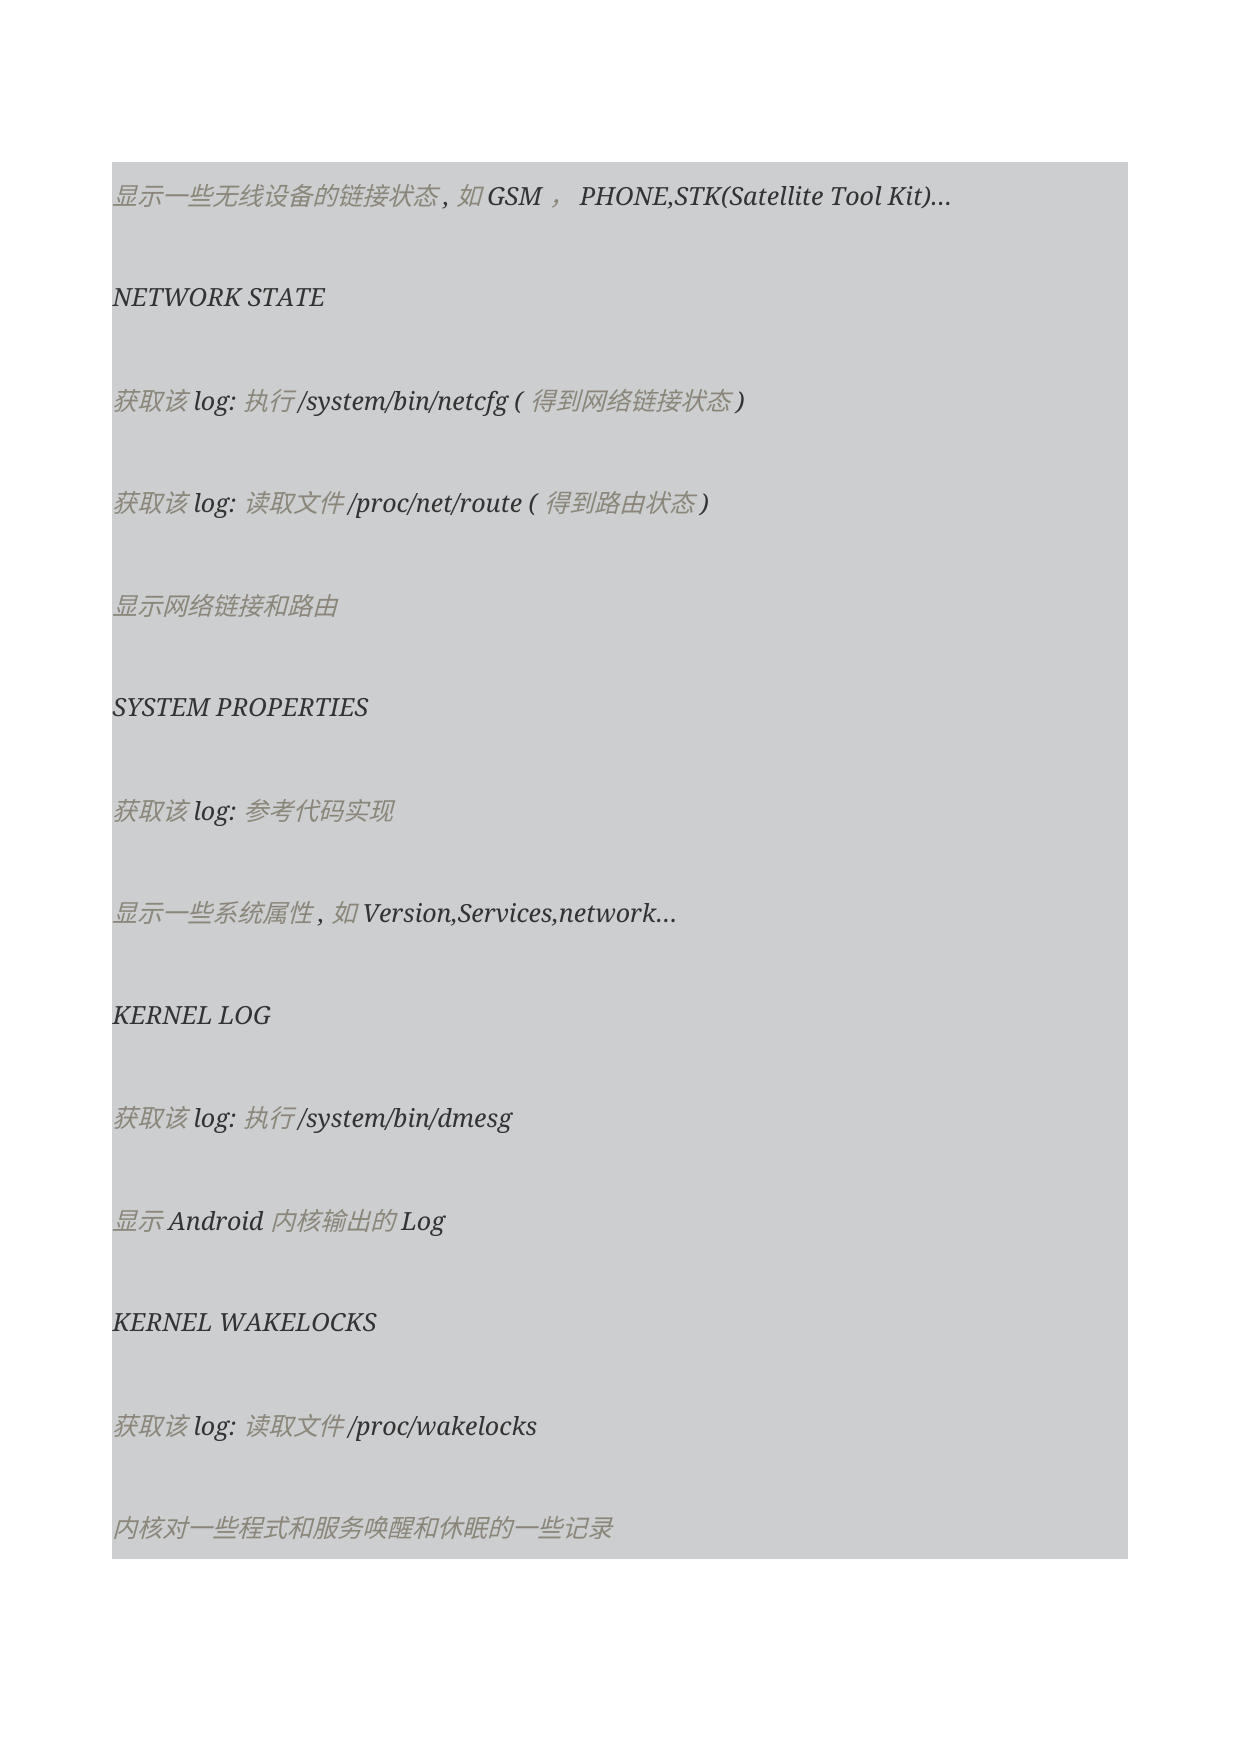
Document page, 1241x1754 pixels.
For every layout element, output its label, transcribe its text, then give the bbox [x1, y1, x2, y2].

text 获取该 log: 读取文件 /proc/wakelocks [112, 1392, 1128, 1457]
text 显示 Android 内核输出的 Log [112, 1187, 1128, 1252]
text 显示一些无线设备的链接状态 , 如 GSM ， PHONE,STK(Satellite Tool Kit)… [112, 162, 1128, 227]
text KERNEL WAKELOCKS [112, 1289, 1128, 1354]
text NETWORK STATE [112, 264, 1128, 329]
text 获取该 log: 读取文件 /proc/net/route ( 得到路由状态 ) [112, 469, 1128, 534]
text 获取该 log: 执行 /system/bin/dmesg [112, 1084, 1128, 1149]
text 内核对一些程式和服务唤醒和休眠的一些记录 [112, 1494, 1128, 1559]
text 获取该 log: 执行 /system/bin/netcfg ( 得到网络链接状态 ) [112, 367, 1128, 432]
text 显示一些系统属性 , 如 Version,Services,network… [112, 879, 1128, 944]
text 显示网络链接和路由 [112, 572, 1128, 637]
text SYSTEM PROPERTIES [112, 674, 1128, 739]
text 获取该 log: 参考代码实现 [112, 777, 1128, 842]
text KERNEL LOG [112, 982, 1128, 1047]
